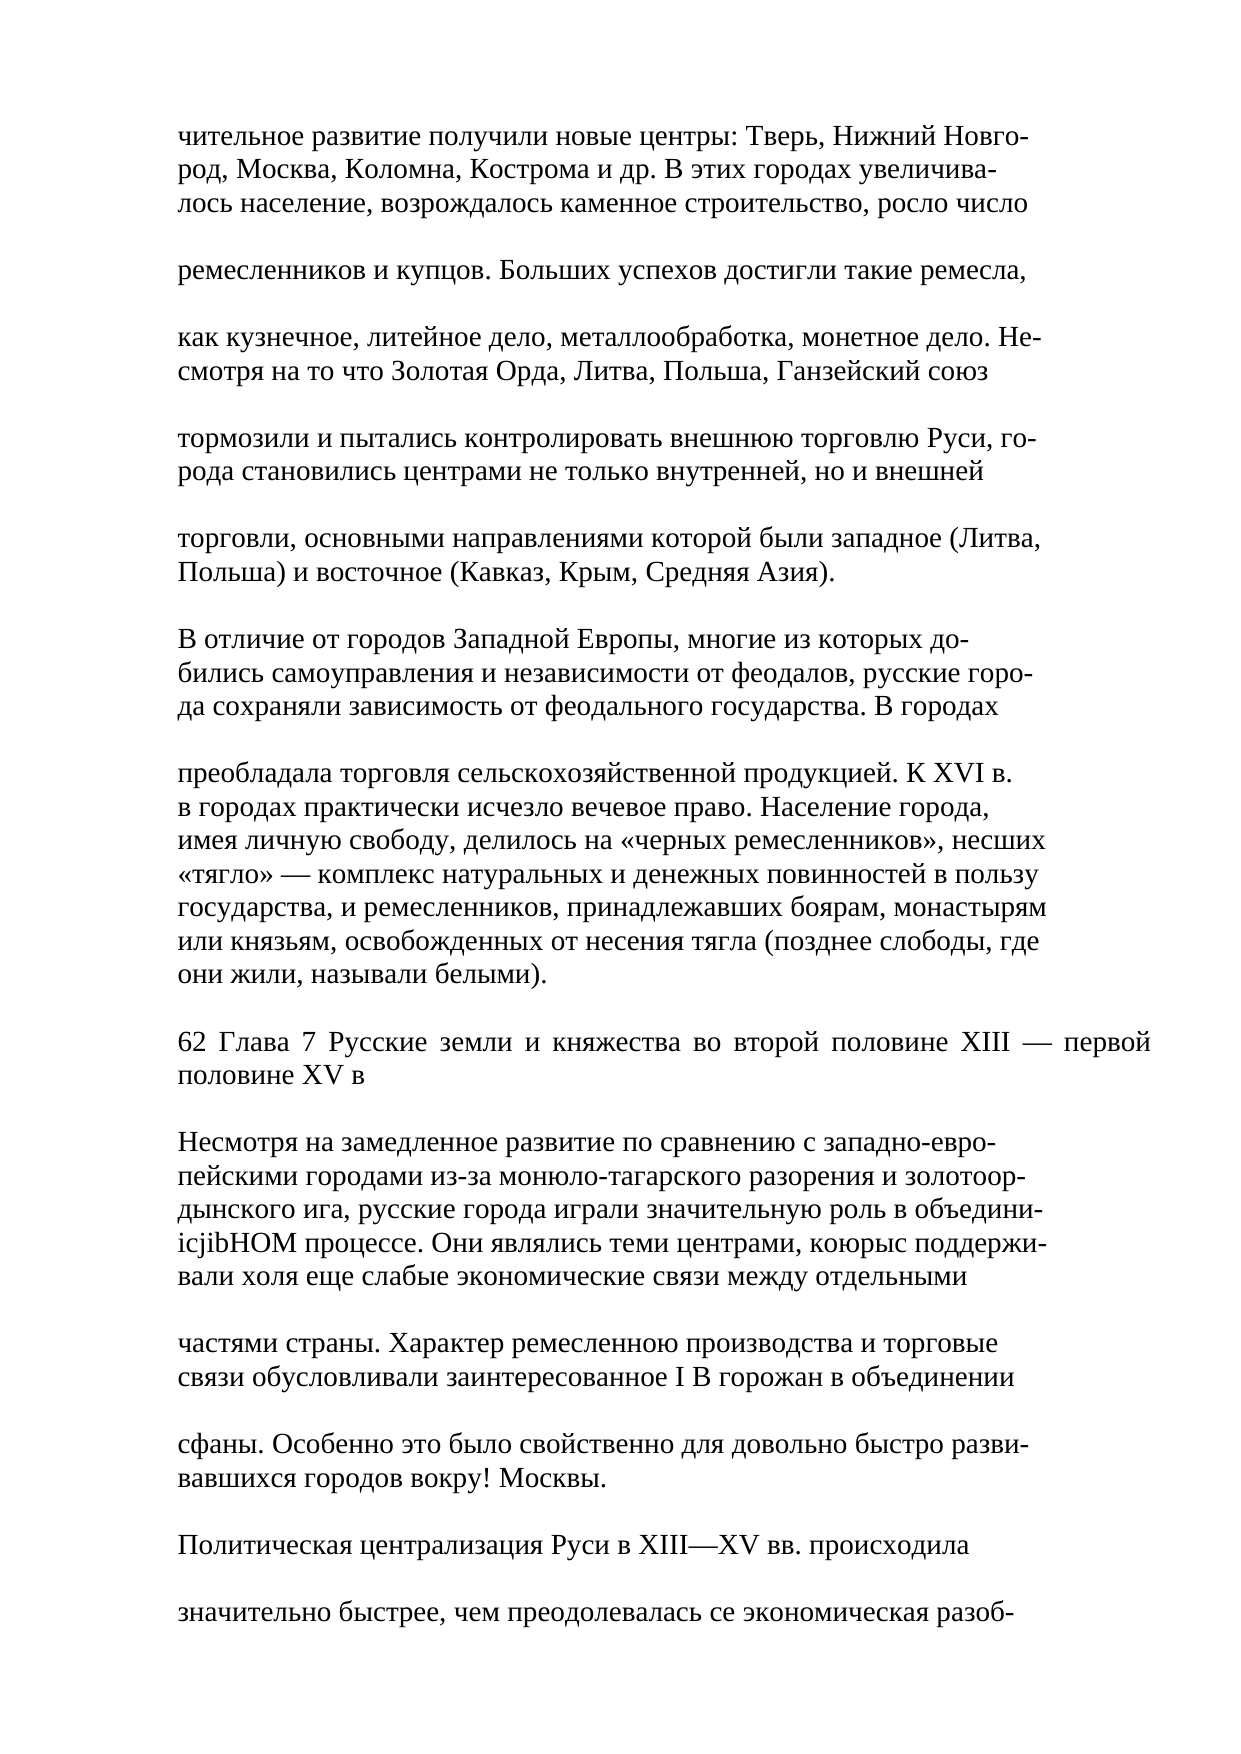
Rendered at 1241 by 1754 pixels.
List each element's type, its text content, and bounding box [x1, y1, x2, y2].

text Несмотря на замедленное развитие по сравнению с западно-евро- [177, 1124, 1152, 1158]
text как кузнечное, литейное дело, металлообработка, монетное дело. Не- [177, 319, 1152, 353]
text сфаны. Особенно это было свойственно для довольно быстро разви- [177, 1426, 1152, 1460]
text Польша) и восточное (Кавказ, Крым, Средняя Азия). [177, 554, 1152, 588]
text Политическая централизация Руси в XIII—XV вв. происходила [177, 1527, 1152, 1560]
text частями страны. Характер ремесленною производства и торговые [177, 1326, 1152, 1359]
text 62 Глава 7 Русские земли и княжества во второй половине XIII — первой половине XV в [177, 1024, 1152, 1091]
text связи обусловливали заинтересованное I B горожан в объединении [177, 1359, 1152, 1393]
text В отличие от городов Западной Европы, многие из которых до- [177, 621, 1152, 655]
text icjibHOM процессе. Они являлись теми центрами, коюрыс поддержи- [177, 1225, 1152, 1258]
text пейскими городами из-за монюло-тагарского разорения и золотоор- [177, 1158, 1152, 1191]
text вавшихся городов вокру! Москвы. [177, 1460, 1152, 1493]
text или князьям, освобожденных от несения тягла (позднее слободы, где [177, 923, 1152, 957]
text в городах практически исчезло вечевое право. Население города, [177, 789, 1152, 822]
text имея личную свободу, делилось на «черных ремесленников», несших [177, 822, 1152, 856]
text рода становились центрами не только внутренней, но и внешней [177, 453, 1152, 487]
text тормозили и пытались контролировать внешнюю торговлю Руси, го- [177, 420, 1152, 453]
text род, Москва, Коломна, Кострома и др. В этих городах увеличива- [177, 152, 1152, 185]
text преобладала торговля сельскохозяйственной продукцией. К XVI в. [177, 755, 1152, 789]
text смотря на то что Золотая Орда, Литва, Польша, Ганзейский союз [177, 353, 1152, 386]
text да сохраняли зависимость от феодального государства. В городах [177, 688, 1152, 722]
text вали холя еще слабые экономические связи между отдельными [177, 1258, 1152, 1292]
text ремесленников и купцов. Больших успехов достигли такие ремесла, [177, 252, 1152, 286]
text бились самоуправления и независимости от феодалов, русские горо- [177, 655, 1152, 688]
text они жили, называли белыми). [177, 957, 1152, 990]
text торговли, основными направлениями которой были западное (Литва, [177, 521, 1152, 554]
text чительное развитие получили новые центры: Тверь, Нижний Новго- [177, 118, 1152, 152]
text государства, и ремесленников, принадлежавших боярам, монастырям [177, 889, 1152, 923]
text «тягло» — комплекс натуральных и денежных повинностей в пользу [177, 856, 1152, 889]
text значительно быстрее, чем преодолевалась се экономическая разоб- [177, 1594, 1152, 1627]
text лось население, возрождалось каменное строительство, росло число [177, 185, 1152, 219]
text дынского ига, русские города играли значительную роль в объедини- [177, 1191, 1152, 1225]
